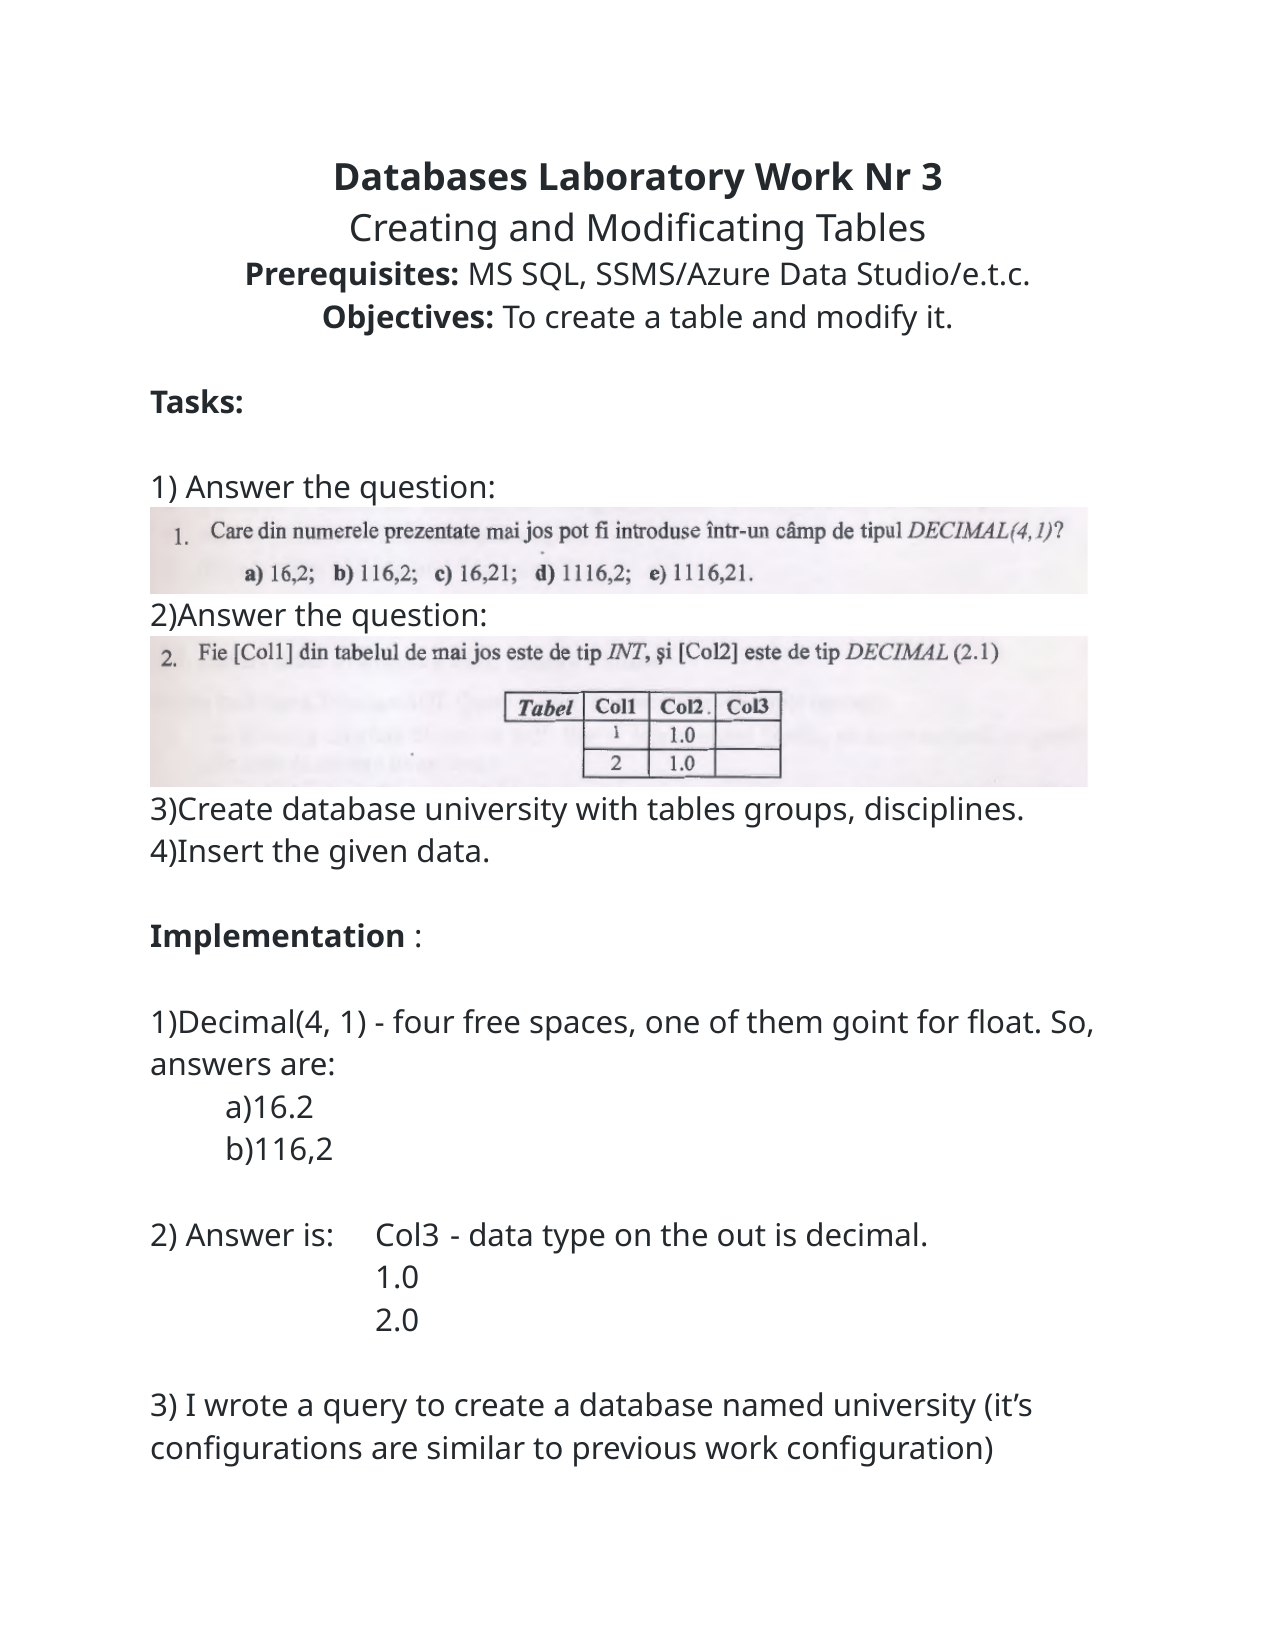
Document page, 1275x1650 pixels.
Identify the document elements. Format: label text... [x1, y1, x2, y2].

text Prerequisites: MS SQL, SSMS/Azure Data Studio/e.t.c. [150, 252, 1125, 295]
text 1.0 [300, 1255, 1125, 1298]
text 1)Decimal(4, 1) - four free spaces, one of them goint for float. So, answers are: a)16.2 [150, 999, 1125, 1127]
picture [150, 507, 1088, 594]
text Objectives: To create a table and modify it. [150, 295, 1125, 337]
text Databases Laboratory Work Nr 3 [150, 150, 1125, 201]
picture [150, 636, 1088, 787]
text b)116,2 [150, 1127, 1125, 1170]
text 2.0 [300, 1298, 1125, 1340]
text 3)Create database university with tables groups, disciplines. [150, 787, 1125, 829]
text Implementation : [150, 914, 1125, 957]
text 2)Answer the question: [150, 593, 1125, 636]
text Tasks: [150, 380, 1125, 422]
text 4)Insert the given data. [150, 829, 1125, 872]
text Creating and Modificating Tables [150, 201, 1125, 252]
text 2) Answer is: Col3 - data type on the out is decimal. [150, 1213, 1125, 1255]
text 1) Answer the question: [150, 465, 1125, 508]
text 3) I wrote a query to create a database named university (it’s configurations are similar to previous work configuration) [150, 1383, 1125, 1468]
